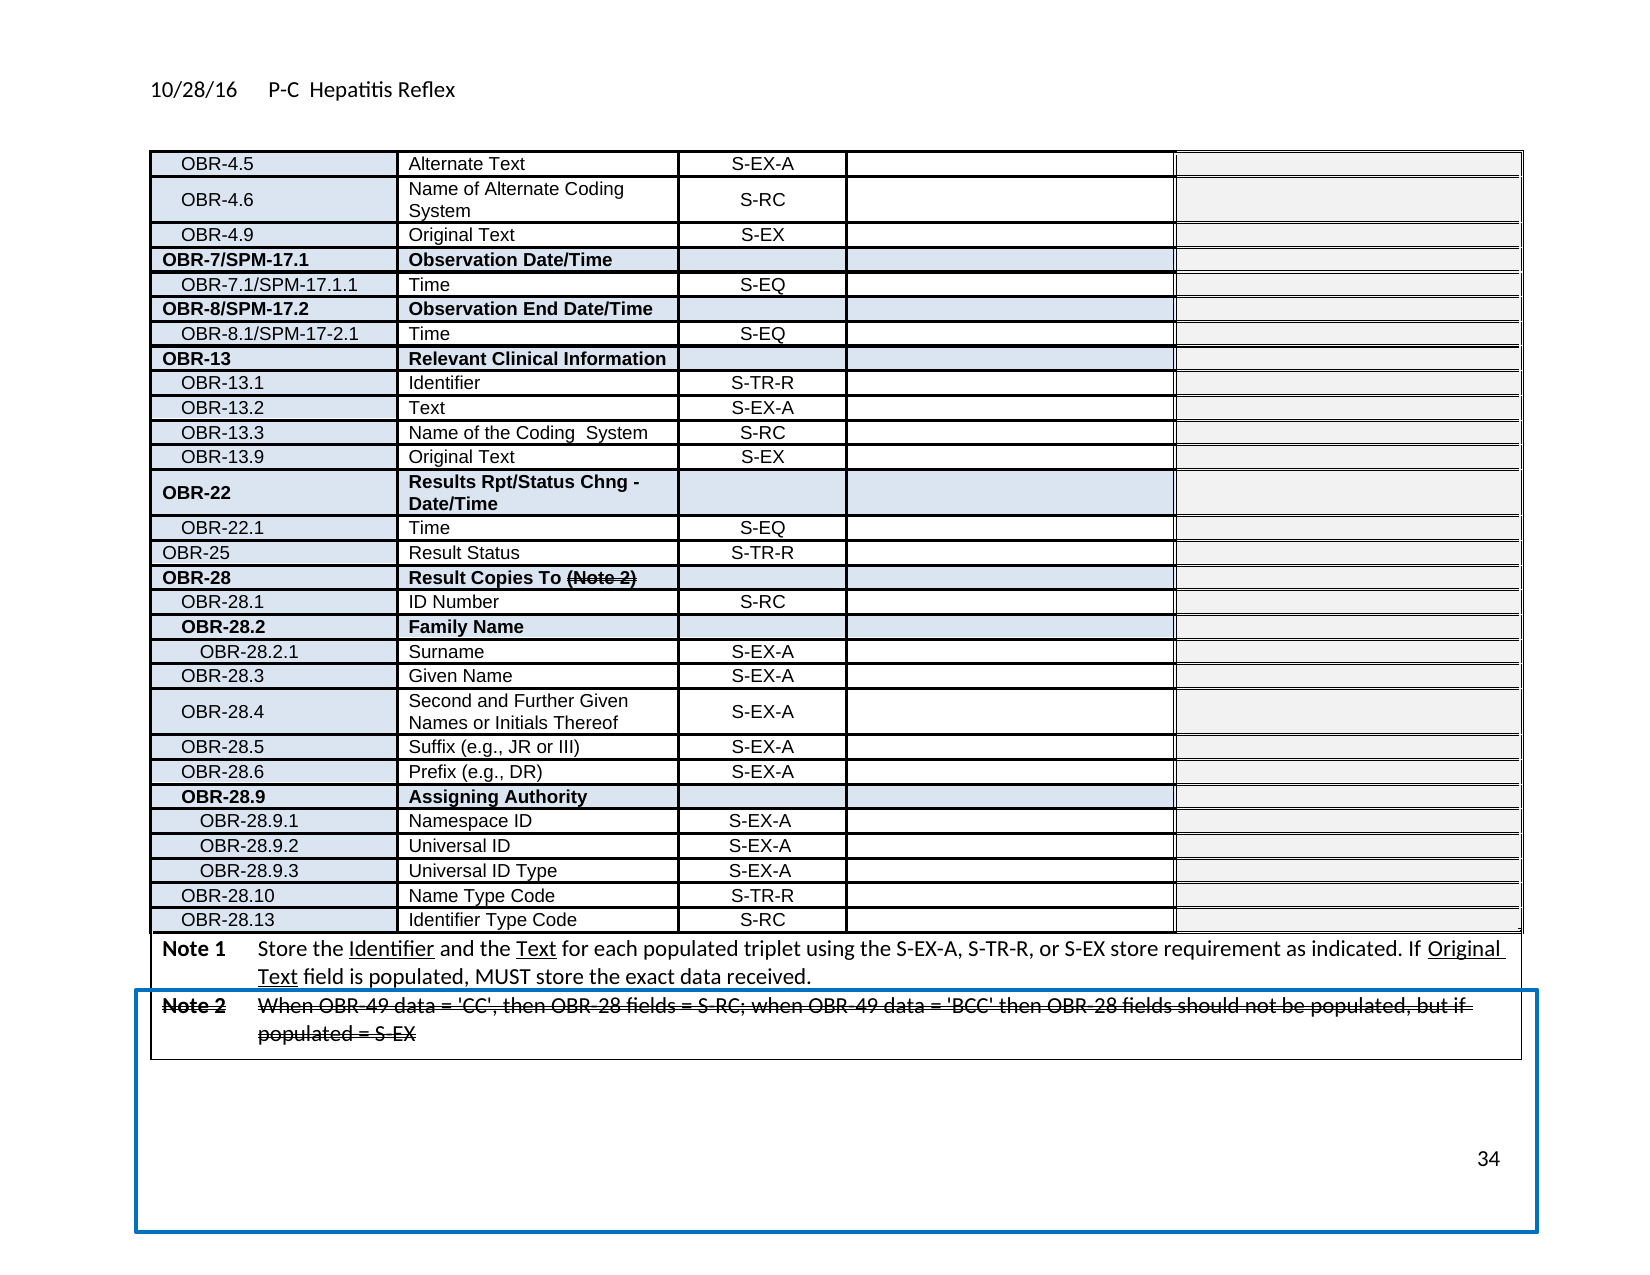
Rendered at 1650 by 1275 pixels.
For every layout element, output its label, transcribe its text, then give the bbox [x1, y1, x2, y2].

table_cell [848, 810, 1173, 832]
table_cell S-RC [680, 178, 845, 221]
table_cell Family Name [399, 616, 677, 637]
table_cell OBR-22.1 [152, 517, 396, 539]
table_cell S-EX-A [680, 860, 845, 881]
table_cell S-EQ [680, 323, 845, 344]
table_cell [680, 786, 845, 807]
table_cell [1177, 443, 1522, 468]
table_cell OBR-28 [152, 567, 396, 588]
table_cell [848, 665, 1173, 687]
table_cell [848, 736, 1173, 758]
table_cell S-EX-A [680, 761, 845, 782]
table_cell OBR-28.5 [152, 736, 396, 758]
table_cell [1177, 369, 1522, 394]
table_cell S-RC [680, 909, 845, 931]
table_cell Name Type Code [399, 884, 677, 906]
table_cell [1175, 153, 1521, 175]
table_cell OBR-28.1 [152, 591, 396, 613]
table_cell S-TR-R [680, 372, 845, 394]
table_cell [848, 224, 1173, 246]
table_cell [1177, 320, 1521, 344]
table_cell OBR-4.6 [152, 178, 396, 221]
table_cell [848, 323, 1173, 344]
table_cell [848, 591, 1173, 613]
table_cell [1177, 344, 1522, 369]
table_cell Result Copies To (Note 2) [399, 567, 677, 588]
table_cell [1177, 906, 1522, 931]
table_cell Name of Alternate Coding System [399, 178, 677, 221]
table_cell Alternate Text [399, 153, 677, 175]
table_cell Note 2 [152, 992, 246, 1058]
table_cell Time [399, 274, 677, 295]
table_cell S-EX-A [680, 641, 845, 662]
table_cell [1177, 564, 1521, 588]
table_cell [848, 446, 1173, 468]
table_cell OBR-28.2.1 [152, 641, 396, 662]
table_cell [848, 153, 1173, 175]
table_cell [848, 786, 1173, 807]
table_cell Text [399, 397, 677, 418]
table_cell S-EX-A [680, 835, 845, 857]
table_cell Note 1 [152, 931, 246, 988]
table_cell [848, 397, 1173, 418]
table_cell [848, 471, 1173, 514]
table_cell Result Status [399, 542, 677, 563]
table_cell [848, 542, 1173, 563]
table_cell Time [399, 517, 677, 539]
table_cell [1177, 539, 1521, 563]
table_cell Namespace ID [399, 810, 677, 832]
table_cell OBR-25 [152, 542, 396, 563]
table_cell Name of the Coding System [399, 422, 677, 443]
table_cell S-EX-A [680, 397, 845, 418]
table_cell [1177, 246, 1521, 270]
table_cell Suffix (e.g., JR or III) [399, 736, 677, 758]
table_cell OBR-7/SPM-17.1 [152, 249, 396, 270]
table_cell OBR-4.5 [152, 153, 396, 175]
table_cell [848, 348, 1173, 369]
table_cell OBR-28.2 [152, 616, 396, 637]
table_cell [1177, 468, 1522, 514]
table_cell Relevant Clinical Information [399, 348, 677, 369]
table_cell Universal ID [399, 835, 677, 857]
table_cell [848, 761, 1173, 782]
table_cell Store the Identifier and the Text for each populated triplet using the S-EX-A, S-TR-R, or S-EX store requirement as indicated. If Original Text field is populated, MUST store the exact data received. [246, 934, 1521, 988]
table_cell Surname [399, 641, 677, 662]
table_cell [680, 567, 845, 588]
table_cell [1177, 221, 1522, 246]
table_cell S-EX [680, 446, 845, 468]
table_cell [848, 641, 1173, 662]
table_cell Original Text [399, 224, 677, 246]
table_cell Second and Further Given Names or Initials Thereof [399, 690, 677, 733]
table_cell [680, 249, 845, 270]
table_cell OBR-4.9 [152, 224, 396, 246]
table_cell OBR-13.2 [152, 397, 396, 418]
table_cell OBR-28.9.3 [152, 860, 396, 881]
table_cell [848, 616, 1173, 637]
table_cell OBR-13.3 [152, 422, 396, 443]
table_cell OBR-8.1/SPM-17-2.1 [152, 323, 396, 344]
table_cell [1177, 687, 1521, 733]
table_cell S-EX-A [680, 665, 845, 687]
table_cell [848, 422, 1173, 443]
table_cell [848, 835, 1173, 857]
table_cell OBR-13 [152, 348, 396, 369]
table_cell Observation Date/Time [399, 249, 677, 270]
table_cell OBR-28.13 [152, 909, 396, 931]
table_cell OBR-8/SPM-17.2 [152, 298, 396, 320]
table_cell S-EQ [680, 517, 845, 539]
table_cell OBR-13.1 [152, 372, 396, 394]
table_cell [848, 517, 1173, 539]
table_cell [1177, 832, 1521, 857]
table_cell S-EX-A [680, 736, 845, 758]
table_cell [848, 298, 1173, 320]
table_cell [1177, 807, 1522, 832]
table_cell Prefix (e.g., DR) [399, 761, 677, 782]
table_cell [848, 860, 1173, 881]
table_cell [848, 249, 1173, 270]
table_cell OBR-28.9.2 [152, 835, 396, 857]
table_cell [1177, 270, 1522, 295]
table_cell S-EQ [680, 274, 845, 295]
table_cell [680, 471, 845, 514]
table_cell [1177, 662, 1522, 687]
table_cell [1177, 588, 1522, 613]
table_cell OBR-13.9 [152, 446, 396, 468]
table_cell OBR-28.9 [152, 786, 396, 807]
table_cell [1177, 758, 1522, 782]
table_cell [848, 372, 1173, 394]
table_cell S-TR-R [680, 884, 845, 906]
table_cell Identifier [399, 372, 677, 394]
table_cell OBR-28.6 [152, 761, 396, 782]
table_cell Identifier Type Code [399, 909, 677, 931]
table_cell S-TR-R [680, 542, 845, 563]
table_cell [1177, 881, 1522, 906]
table_cell Assigning Authority [399, 786, 677, 807]
table_cell [1177, 613, 1521, 637]
table_cell [1177, 857, 1521, 881]
table_cell S-EX-A [680, 690, 845, 733]
table_cell [680, 616, 845, 637]
table_cell Given Name [399, 665, 677, 687]
table_cell [1177, 637, 1521, 662]
table_cell [1177, 295, 1522, 320]
table_cell When OBR-49 data = 'CC', then OBR-28 fields = S-RC; when OBR-49 data = 'BCC' then OBR-28 fields should not be populated, but if populated = S-EX [246, 992, 1521, 1058]
table_cell [848, 884, 1173, 906]
table_cell S-EX-A [680, 810, 845, 832]
table_cell [1177, 419, 1521, 443]
table_cell [1177, 175, 1521, 221]
table_cell S-EX-A [680, 153, 845, 175]
table_cell [1177, 394, 1521, 418]
table_cell [680, 298, 845, 320]
table_cell [1177, 783, 1521, 807]
table_cell OBR-28.4 [152, 690, 396, 733]
table_cell S-RC [680, 422, 845, 443]
table_cell Results Rpt/Status Chng - Date/Time [399, 471, 677, 514]
table_cell [848, 178, 1173, 221]
table_cell [848, 909, 1173, 931]
table_cell OBR-7.1/SPM-17.1.1 [152, 274, 396, 295]
table_cell Universal ID Type [399, 860, 677, 881]
table_cell [680, 348, 845, 369]
table_cell [1177, 733, 1522, 758]
table_cell Time [399, 323, 677, 344]
table_cell [1177, 514, 1522, 539]
table_cell [848, 690, 1173, 733]
table_cell [848, 567, 1173, 588]
table_cell OBR-28.3 [152, 665, 396, 687]
table_cell OBR-28.9.1 [152, 810, 396, 832]
table_cell ID Number [399, 591, 677, 613]
table_cell Observation End Date/Time [399, 298, 677, 320]
table_cell S-EX [680, 224, 845, 246]
table_cell OBR-22 [152, 471, 396, 514]
table_cell S-RC [680, 591, 845, 613]
table_cell Original Text [399, 446, 677, 468]
table_cell OBR-28.10 [152, 884, 396, 906]
table_cell [848, 274, 1173, 295]
